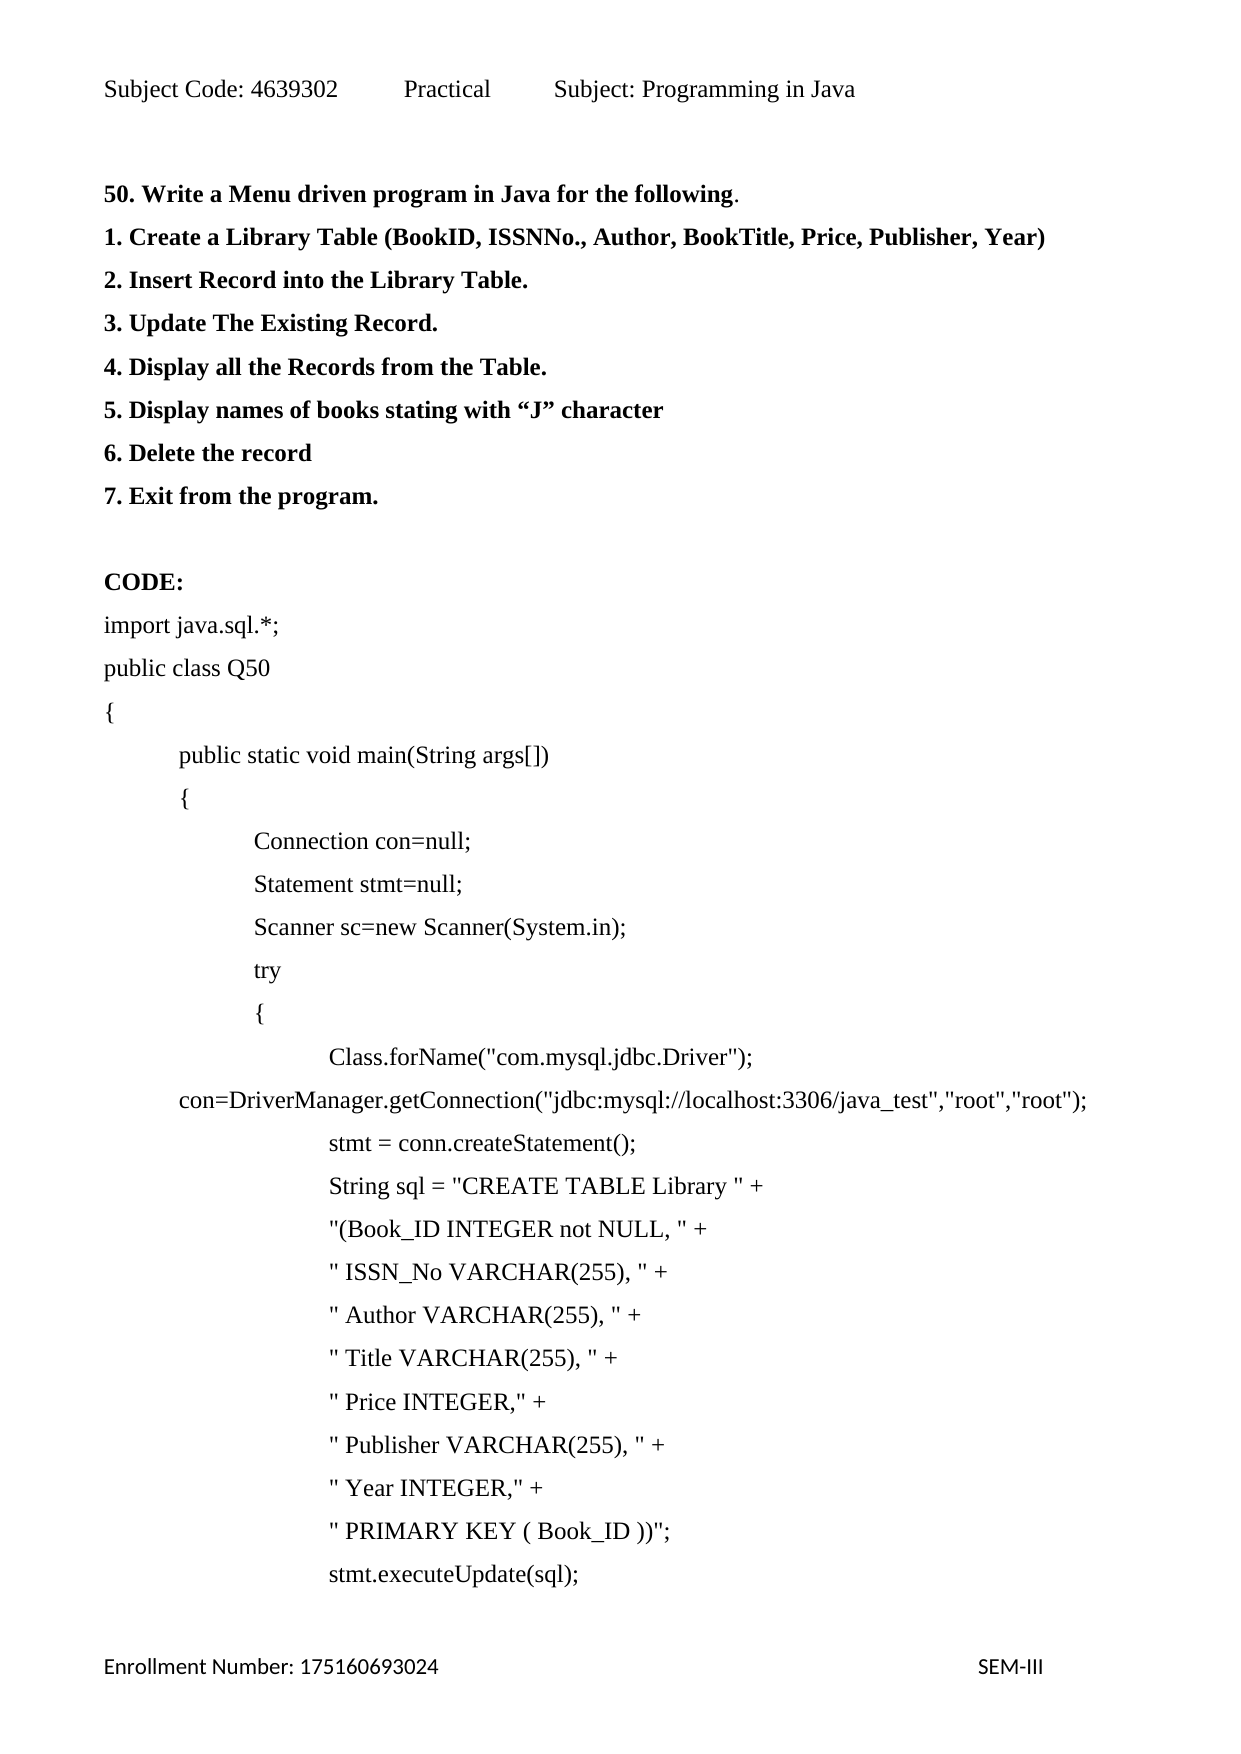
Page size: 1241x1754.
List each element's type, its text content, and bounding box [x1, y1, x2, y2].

text public static void main(String args[]) [103, 740, 1107, 768]
text 2. Insert Record into the Library Table. [103, 265, 1107, 294]
text " Author VARCHAR(255), " + [103, 1300, 1107, 1329]
text stmt = conn.createStatement(); [103, 1128, 1107, 1157]
text stmt.executeUpdate(sql); [103, 1559, 1107, 1588]
text " PRIMARY KEY ( Book_ID ))"; [103, 1516, 1107, 1545]
text 4. Display all the Records from the Table. [103, 352, 1107, 380]
text Scanner sc=new Scanner(System.in); [103, 912, 1107, 941]
text 7. Exit from the program. [103, 481, 1107, 510]
text CODE: [103, 567, 1107, 596]
text " ISSN_No VARCHAR(255), " + [103, 1257, 1107, 1286]
text { [103, 998, 1107, 1027]
text 1. Create a Library Table (BookID, ISSNNo., Author, BookTitle, Price, Publisher, Year) [103, 222, 1107, 251]
text 5. Display names of books stating with “J” character [103, 395, 1107, 423]
text " Title VARCHAR(255), " + [103, 1343, 1107, 1372]
text public class Q50 [103, 653, 1107, 682]
text import java.sql.*; [103, 610, 1107, 639]
text Statement stmt=null; [103, 869, 1107, 898]
text "(Book_ID INTEGER not NULL, " + [103, 1214, 1107, 1243]
text " Year INTEGER," + [103, 1473, 1107, 1502]
text Class.forName("com.mysql.jdbc.Driver"); con=DriverManager.getConnection("jdbc:mysql://localhost:3306/java_test","root","root"); [103, 1042, 1107, 1113]
text 6. Delete the record [103, 438, 1107, 467]
text 50. Write a Menu driven program in Java for the following. [103, 179, 1107, 208]
text 3. Update The Existing Record. [103, 308, 1107, 337]
text { [103, 697, 1107, 725]
text { [103, 783, 1107, 812]
text try [103, 955, 1107, 984]
text Connection con=null; [103, 826, 1107, 855]
text " Publisher VARCHAR(255), " + [103, 1430, 1107, 1458]
text String sql = "CREATE TABLE Library " + [103, 1171, 1107, 1200]
text " Price INTEGER," + [103, 1387, 1107, 1415]
